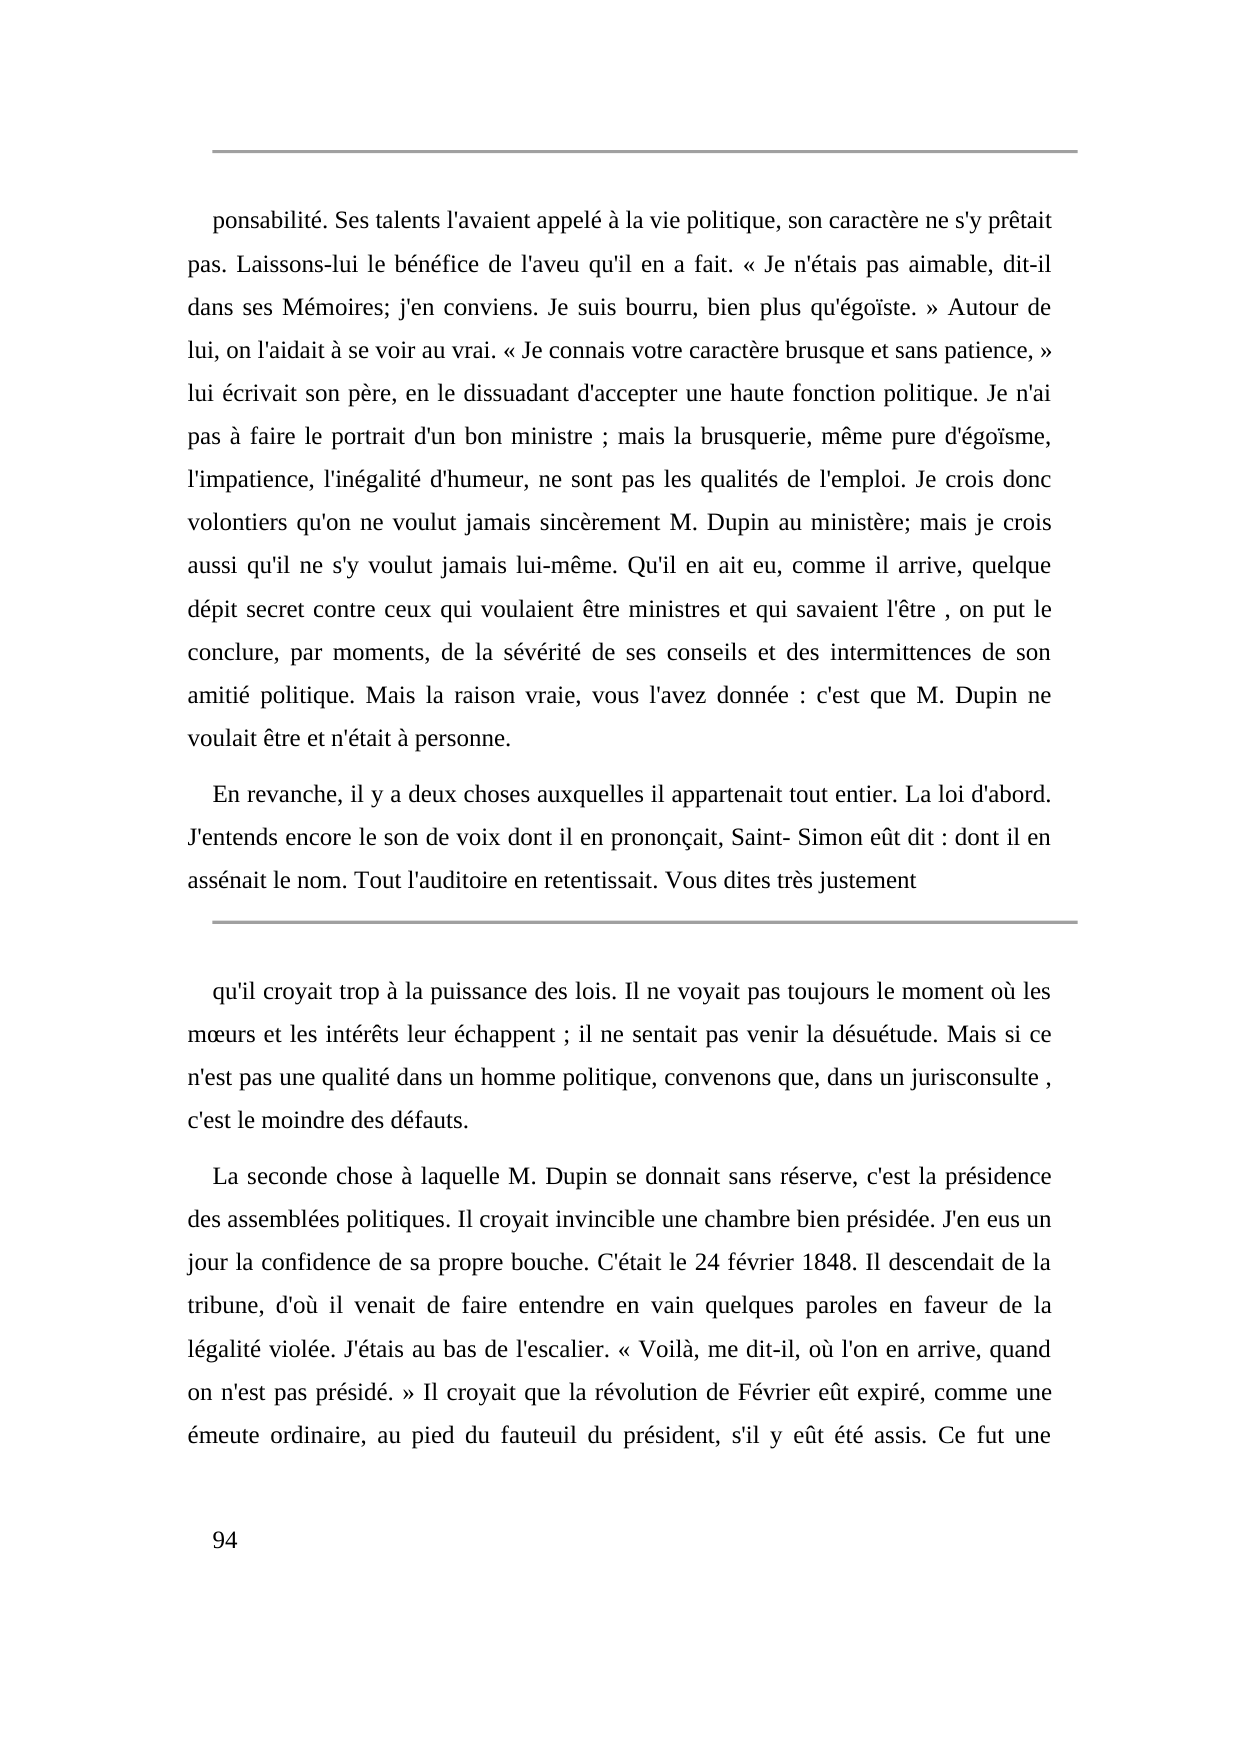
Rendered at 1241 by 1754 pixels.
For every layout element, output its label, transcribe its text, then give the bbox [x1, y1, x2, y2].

text En revanche, il y a deux choses auxquelles il appartenait tout entier. La loi d'abord. J'entends encore le son de voix dont il en prononçait, Saint- Simon eût dit : dont il en assénait le nom. Tout l'auditoire en retentissait. Vous dites très justement [187, 779, 1053, 894]
text ponsabilité. Ses talents l'avaient appelé à la vie politique, son caractère ne s'y prêtait pas. Laissons-lui le bénéfice de l'aveu qu'il en a fait. « Je n'étais pas aimable, dit-il dans ses Mémoires; j'en conviens. Je suis bourru, bien plus qu'égoïste. » Autour de lui, on l'aidait à se voir au vrai. « Je connais votre caractère brusque et sans patience, » lui écrivait son père, en le dissuadant d'accepter une haute fonction politique. Je n'ai pas à faire le portrait d'un bon ministre ; mais la brusquerie, même pure d'égoïsme, l'impatience, l'inégalité d'humeur, ne sont pas les qualités de l'emploi. Je crois donc volontiers qu'on ne voulut jamais sincèrement M. Dupin au ministère; mais je crois aussi qu'il ne s'y voulut jamais lui-même. Qu'il en ait eu, comme il arrive, quelque dépit secret contre ceux qui voulaient être ministres et qui savaient l'être , on put le conclure, par moments, de la sévérité de ses conseils et des intermittences de son amitié politique. Mais la raison vraie, vous l'avez donnée : c'est que M. Dupin ne voulait être et n'était à personne. [187, 206, 1053, 752]
text qu'il croyait trop à la puissance des lois. Il ne voyait pas toujours le moment où les mœurs et les intérêts leur échappent ; il ne sentait pas venir la désuétude. Mais si ce n'est pas une qualité dans un homme politique, convenons que, dans un jurisconsulte , c'est le moindre des défauts. [187, 976, 1053, 1134]
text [187, 1161, 1053, 1449]
